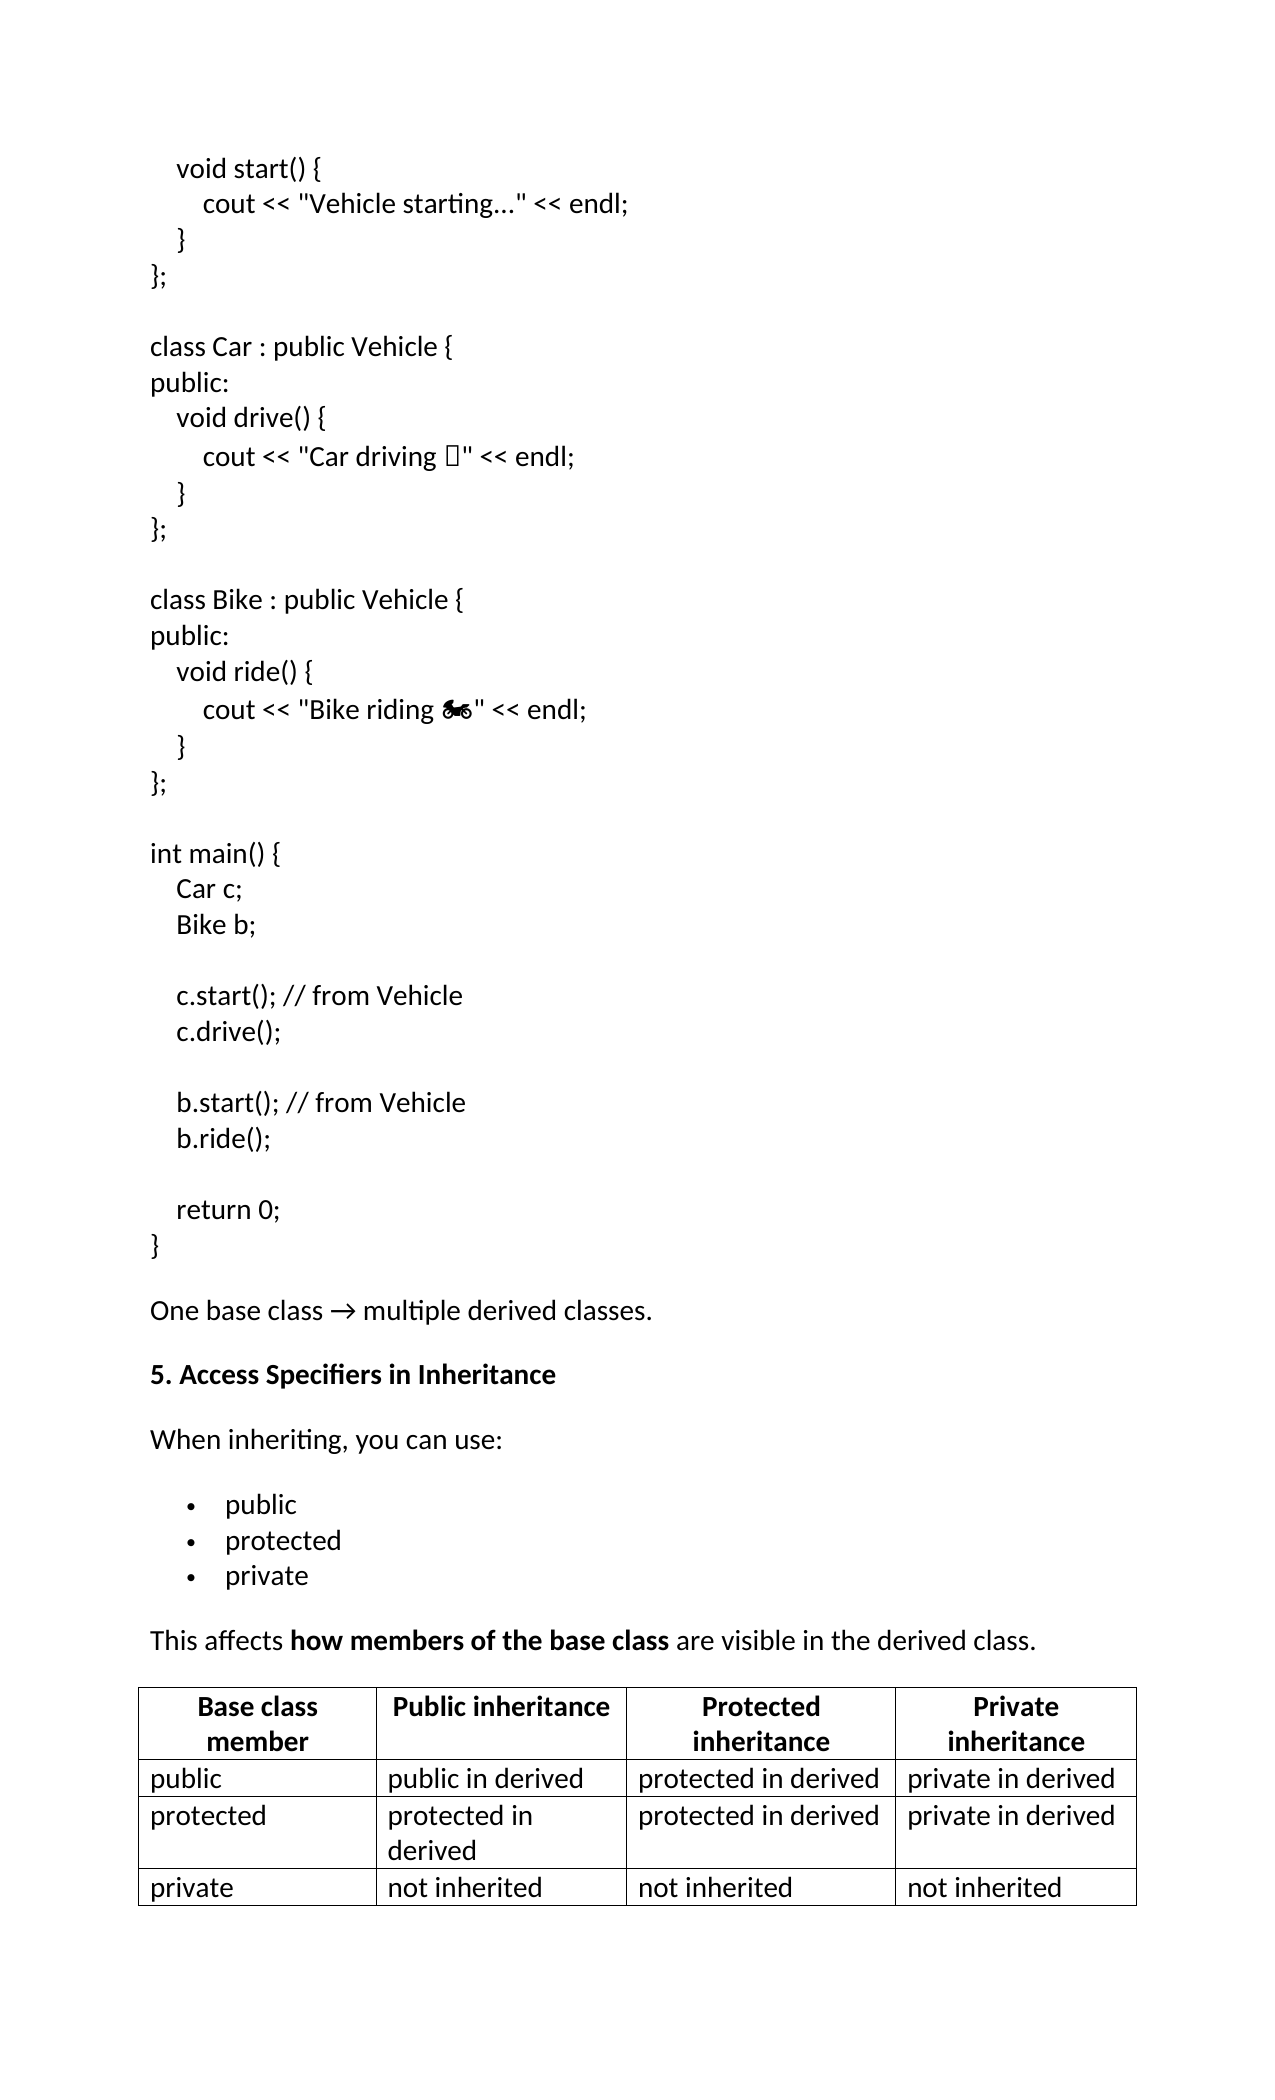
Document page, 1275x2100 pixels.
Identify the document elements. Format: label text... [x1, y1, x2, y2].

text void ride() { [150, 653, 1125, 688]
text int main() { [150, 835, 1125, 871]
table_cell not inherited [627, 1869, 895, 1905]
table_cell not inherited [377, 1869, 626, 1905]
table_cell private [139, 1869, 376, 1905]
list protected [187, 1522, 1125, 1557]
table_cell protected in derived [377, 1797, 626, 1868]
table_cell public in derived [377, 1760, 626, 1796]
table_cell not inherited [896, 1869, 1136, 1905]
text public: [150, 617, 1125, 653]
text void start() { [150, 150, 1125, 186]
list public [187, 1486, 1125, 1522]
text cout << "Vehicle starting..." << endl; [150, 186, 1125, 221]
text class Bike : public Vehicle { [150, 582, 1125, 617]
text When inheriting, you can use: [150, 1421, 1125, 1457]
text c.start(); // from Vehicle [150, 977, 1125, 1013]
text cout << "Car driving 🚗" << endl; [150, 435, 1125, 475]
text void drive() { [150, 399, 1125, 435]
text cout << "Bike riding 🏍️" << endl; [150, 688, 1125, 728]
text One base class → multiple derived classes. [150, 1292, 1125, 1327]
text b.ride(); [150, 1120, 1125, 1156]
text public: [150, 364, 1125, 399]
table_header Private inheritance [896, 1688, 1136, 1759]
text } [150, 221, 1125, 257]
text This affects how members of the base class are visible in the derived class. [150, 1622, 1125, 1658]
table_header Base class member [139, 1688, 376, 1759]
text class Car : public Vehicle { [150, 328, 1125, 364]
text return 0; [150, 1191, 1125, 1227]
table_header Public inheritance [377, 1688, 626, 1759]
table_cell protected in derived [627, 1797, 895, 1868]
table_cell protected in derived [627, 1760, 895, 1796]
text }; [150, 510, 1125, 546]
text Car c; [150, 871, 1125, 906]
table_cell private in derived [896, 1797, 1136, 1868]
text c.drive(); [150, 1013, 1125, 1049]
text } [150, 728, 1125, 764]
text } [150, 1227, 1125, 1262]
table_cell public [139, 1760, 376, 1796]
list private [187, 1557, 1125, 1593]
text 5. Access Specifiers in Inheritance [150, 1356, 1125, 1392]
text }; [150, 257, 1125, 292]
text } [150, 475, 1125, 510]
table_header Protected inheritance [627, 1688, 895, 1759]
text Bike b; [150, 906, 1125, 942]
text b.start(); // from Vehicle [150, 1084, 1125, 1120]
text }; [150, 764, 1125, 799]
table_cell private in derived [896, 1760, 1136, 1796]
table_cell protected [139, 1797, 376, 1868]
